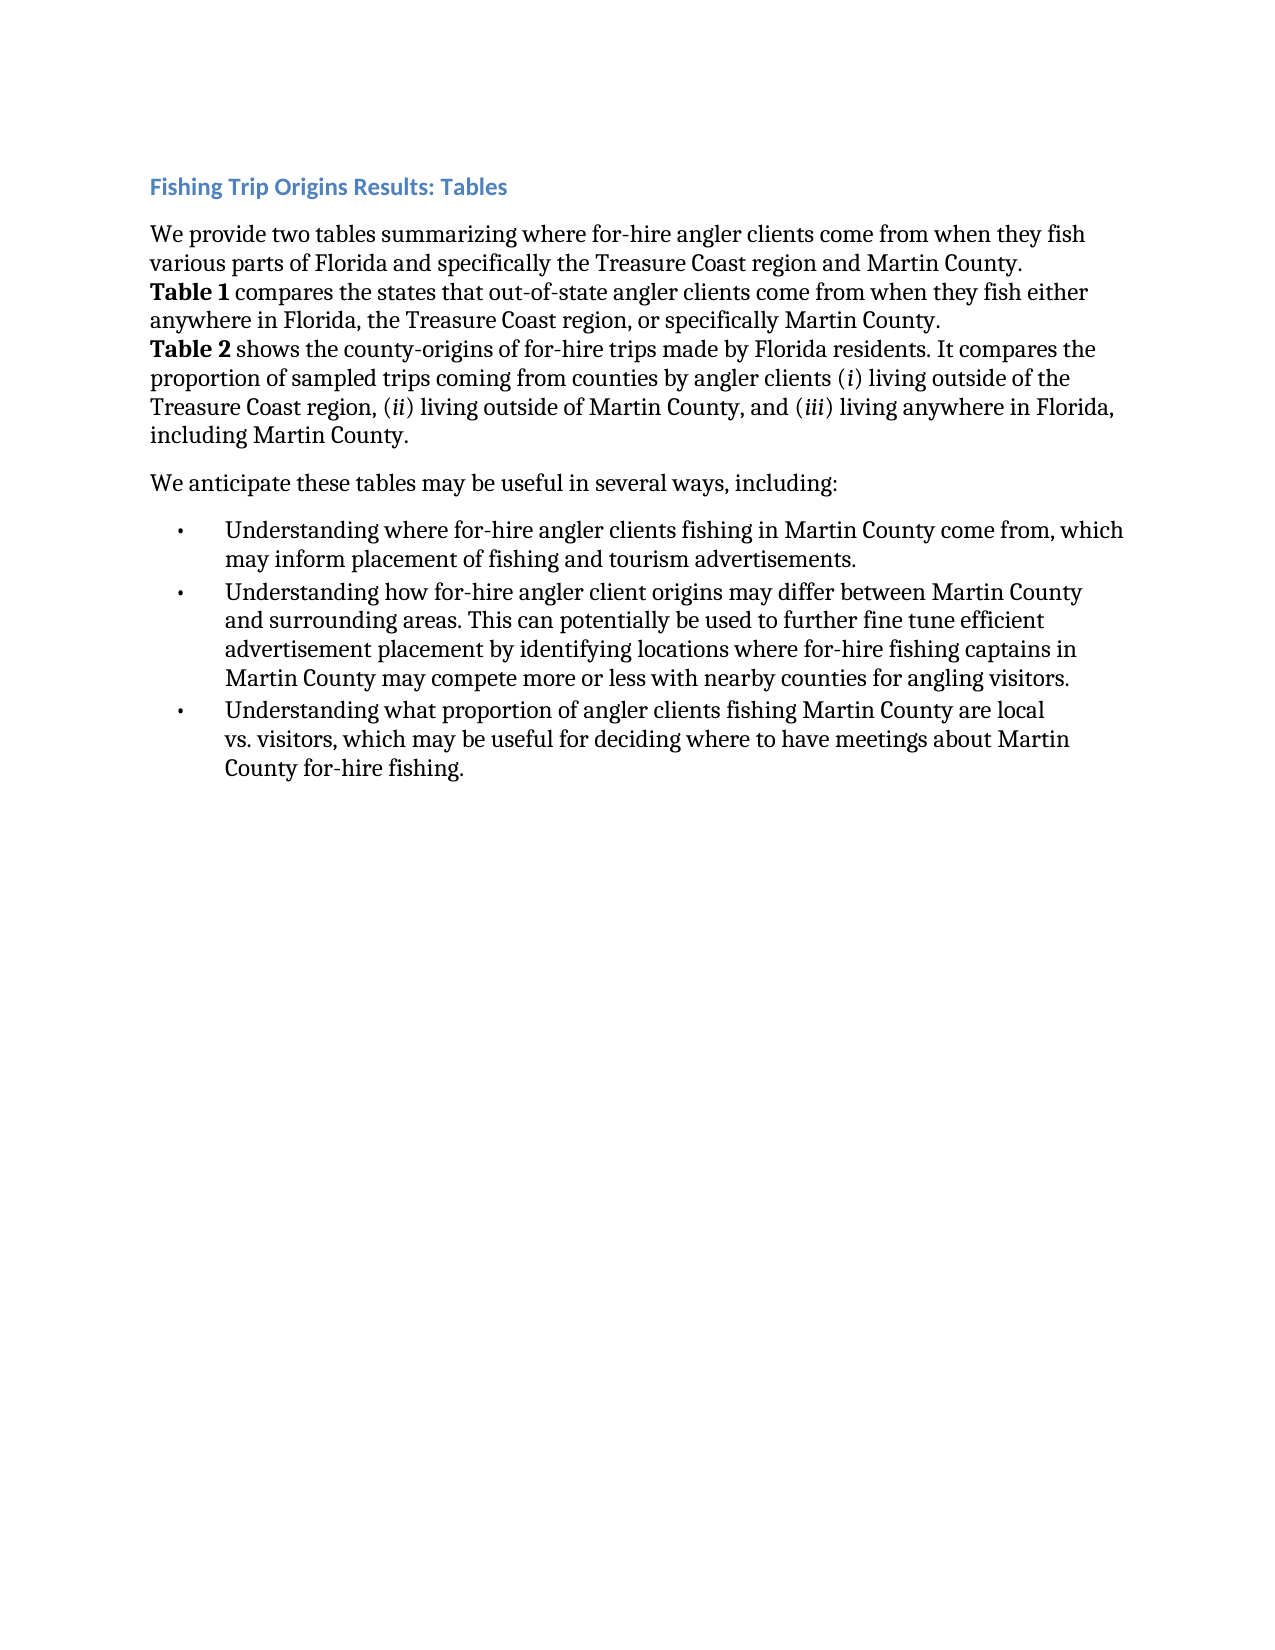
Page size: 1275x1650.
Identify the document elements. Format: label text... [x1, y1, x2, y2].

list Understanding what proportion of angler clients fishing Martin County are local vs. visitors, which may be useful for deciding where to have meetings about Martin County for-hire fishing. [175, 696, 1125, 783]
text We anticipate these tables may be useful in several ways, including: [150, 469, 1125, 498]
subtitle Fishing Trip Origins Results: Tables [150, 171, 1125, 201]
list Understanding where for-hire angler clients fishing in Martin County come from, which may inform placement of fishing and tourism advertisements. [175, 516, 1125, 574]
text We provide two tables summarizing where for-hire angler clients come from when they fish various parts of Florida and specifically the Treasure Coast region and Martin County. Table 1 compares the states that out-of-state angler clients come from when they fish either anywhere in Florida, the Treasure Coast region, or specifically Martin County. Table 2 shows the county-origins of for-hire trips made by Florida residents. It compares the proportion of sampled trips coming from counties by angler clients (i) living outside of the Treasure Coast region, (ii) living outside of Martin County, and (iii) living anywhere in Florida, including Martin County. [150, 220, 1125, 450]
list Understanding how for-hire angler client origins may differ between Martin County and surrounding areas. This can potentially be used to further fine tune efficient advertisement placement by identifying locations where for-hire fishing captains in Martin County may compete more or less with nearby counties for angling visitors. [175, 578, 1125, 693]
